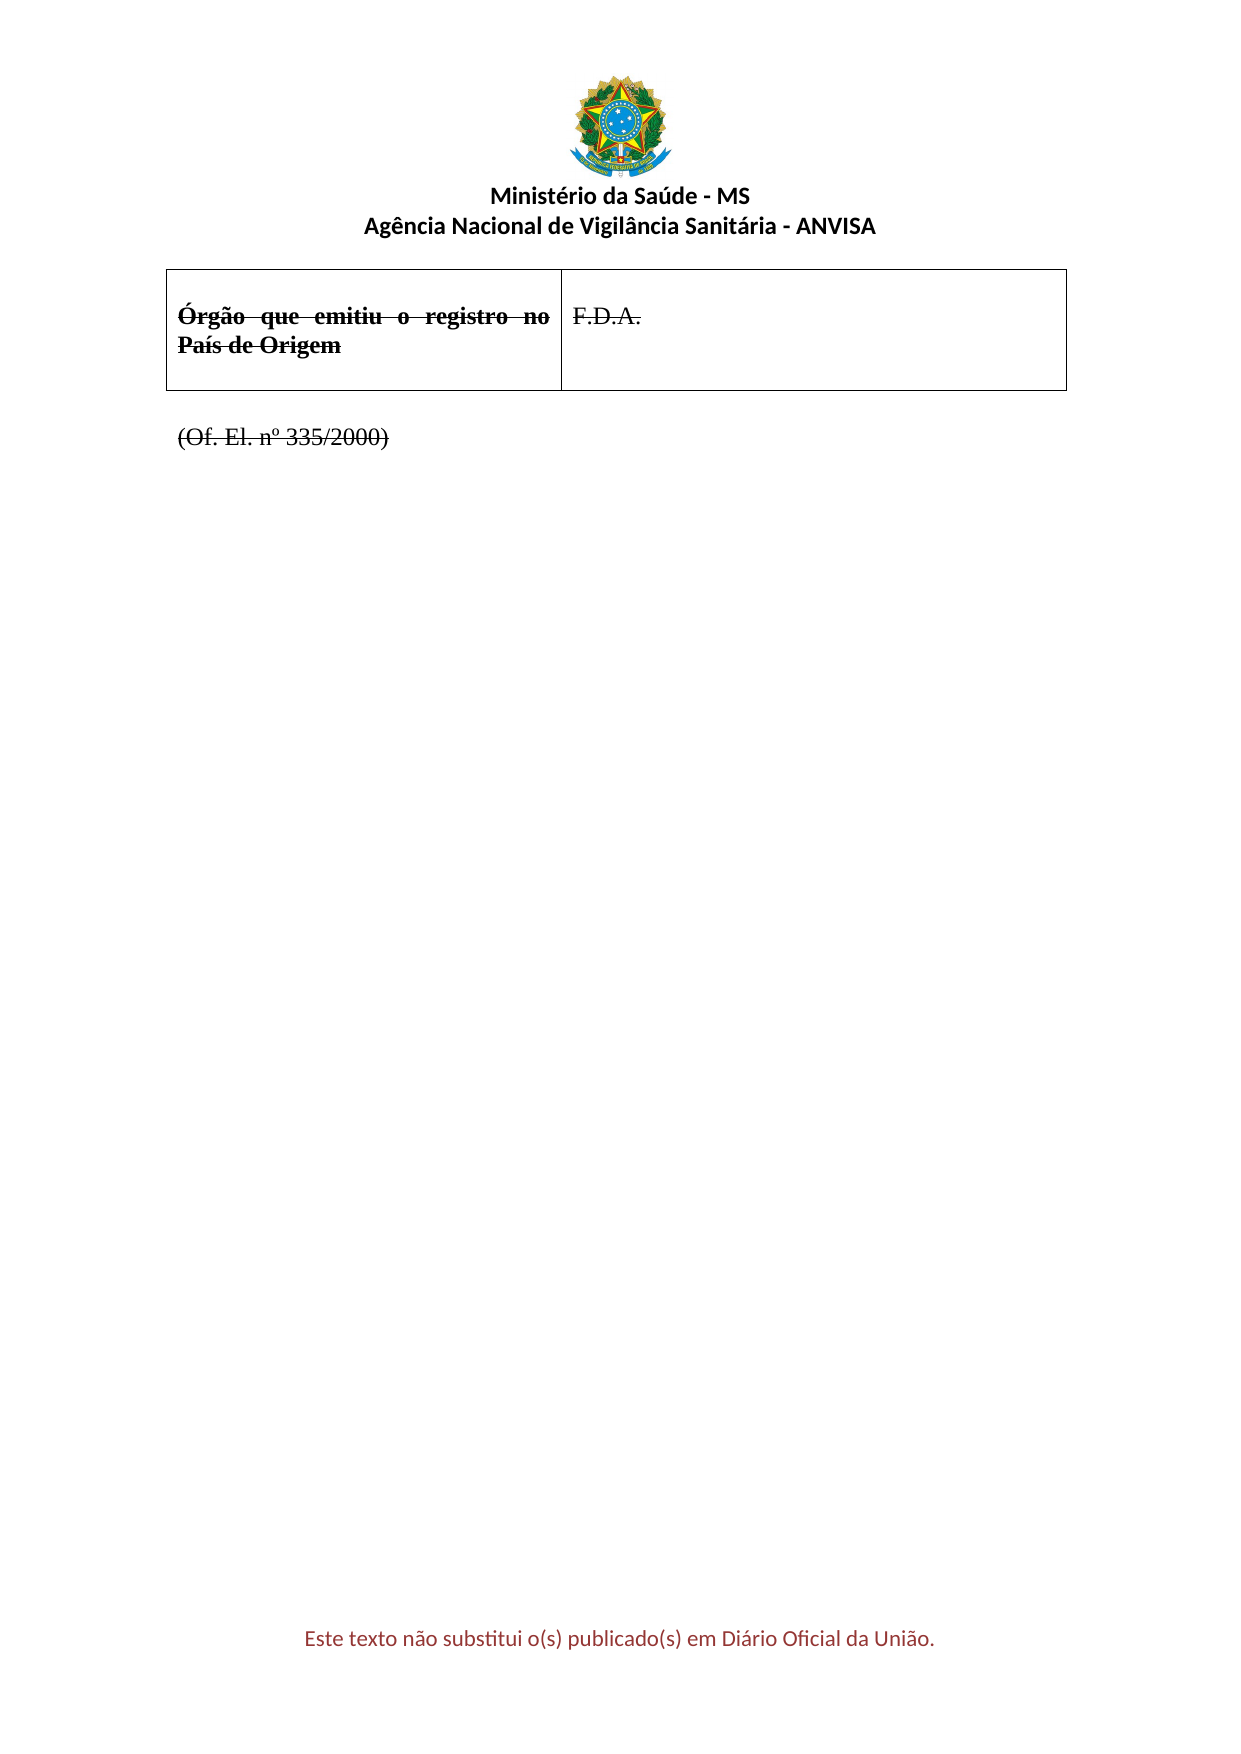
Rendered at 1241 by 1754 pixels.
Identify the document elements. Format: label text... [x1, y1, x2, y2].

table_cell F.D.A. [562, 270, 1066, 390]
picture [566, 73, 674, 180]
table_cell Órgão que emitiu o registro no País de Origem [167, 270, 561, 390]
text (Of. El. nº 335/2000) [177, 422, 1063, 451]
